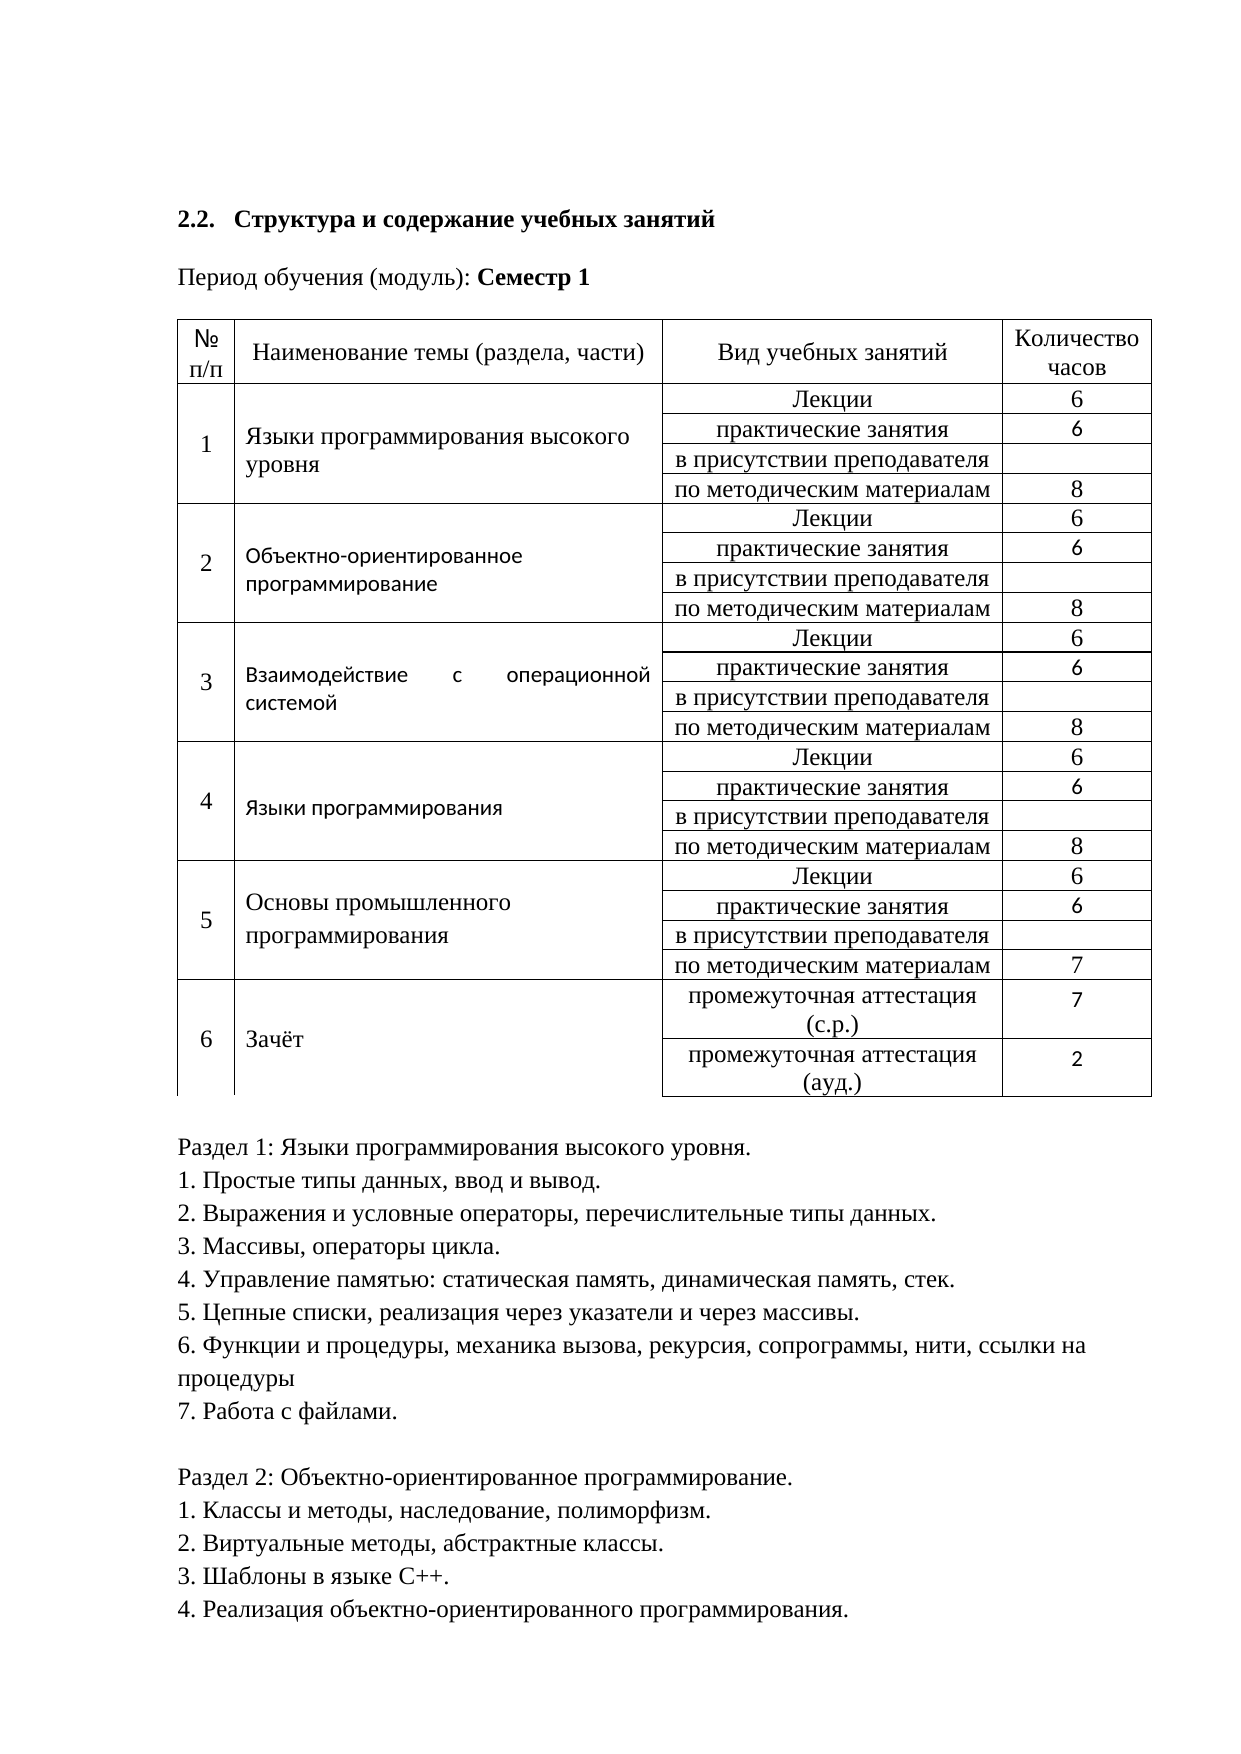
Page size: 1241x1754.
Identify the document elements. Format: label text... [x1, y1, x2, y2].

text 1. Простые типы данных, ввод и вывод. [177, 1165, 1152, 1194]
table_cell Лекции [663, 861, 1002, 890]
text 7. Работа с файлами. [177, 1396, 1152, 1425]
table_cell [1003, 921, 1151, 949]
table_cell промежуточная аттестация (с.р.) [663, 980, 1002, 1038]
table_header п/п [178, 320, 234, 383]
table_header Наименование темы (раздела, части) [235, 320, 662, 383]
table_cell по методическим материалам [663, 831, 1002, 860]
text 4. Реализация объектно-ориентированного программирования. [177, 1594, 1152, 1623]
table_cell Языки программирования [235, 742, 662, 860]
table_cell 1 [178, 384, 234, 502]
table_cell практические занятия [663, 653, 1002, 681]
text Раздел 1: Языки программирования высокого уровня. [177, 1132, 1152, 1161]
table_cell Зачёт [234, 980, 662, 1096]
table_cell Основы промышленного программирования [235, 861, 662, 979]
table_cell 6 [1003, 533, 1151, 562]
table_cell 8 [1003, 593, 1151, 622]
table_cell практические занятия [663, 414, 1002, 443]
table_cell [1003, 563, 1151, 592]
table_cell [1003, 682, 1151, 711]
table_cell 2 [178, 504, 234, 622]
text 2. Выражения и условные операторы, перечислительные типы данных. [177, 1198, 1152, 1227]
table_cell Языки программирования высокого уровня [235, 384, 662, 502]
table_cell 6 [1003, 623, 1151, 651]
table_cell 4 [178, 742, 234, 860]
table_cell 8 [1003, 712, 1151, 741]
table_cell 6 [1003, 891, 1151, 919]
text Период обучения (модуль): Семестр 1 [177, 262, 1152, 291]
table_cell 6 [1003, 384, 1151, 413]
table_cell Лекции [663, 623, 1002, 651]
table_cell практические занятия [663, 772, 1002, 800]
table_cell практические занятия [663, 533, 1002, 562]
text 2. Виртуальные методы, абстрактные классы. [177, 1528, 1152, 1557]
table_cell [1003, 444, 1151, 473]
table_cell 8 [1003, 831, 1151, 860]
table_cell 7 [1003, 980, 1151, 1038]
table_cell в присутствии преподавателя [663, 563, 1002, 592]
table_cell по методическим материалам [663, 950, 1002, 979]
table_header Вид учебных занятий [663, 320, 1002, 383]
table_cell Объектно-ориентированное программирование [235, 504, 662, 622]
table_cell практические занятия [663, 891, 1002, 919]
text 1. Классы и методы, наследование, полиморфизм. [177, 1495, 1152, 1524]
table_cell в присутствии преподавателя [663, 801, 1002, 830]
table_cell 6 [1003, 504, 1151, 532]
table_cell по методическим материалам [663, 712, 1002, 741]
table_cell в присутствии преподавателя [663, 682, 1002, 711]
text 3. Массивы, операторы цикла. [177, 1231, 1152, 1260]
table_cell Взаимодействие с операционной системой [235, 623, 662, 741]
table_header Количество часов [1003, 320, 1151, 383]
text 4. Управление памятью: статическая память, динамическая память, стек. [177, 1264, 1152, 1293]
table_cell 6 [1003, 742, 1151, 771]
table_cell 7 [1003, 950, 1151, 979]
table_cell 6 [1003, 414, 1151, 443]
table_cell по методическим материалам [663, 593, 1002, 622]
text 3. Шаблоны в языке C++. [177, 1561, 1152, 1590]
table_cell 6 [1003, 653, 1151, 681]
table_cell по методическим материалам [663, 474, 1002, 502]
text Раздел 2: Объектно-ориентированное программирование. [177, 1462, 1152, 1491]
table_cell Лекции [663, 742, 1002, 771]
table_cell в присутствии преподавателя [663, 921, 1002, 949]
table_cell 6 [178, 980, 234, 1096]
table_cell [1003, 801, 1151, 830]
table_cell промежуточная аттестация (ауд.) [663, 1039, 1002, 1096]
table_cell 5 [178, 861, 234, 979]
table_cell Лекции [663, 384, 1002, 413]
text 6. Функции и процедуры, механика вызова, рекурсия, сопрограммы, нити, ссылки на процедуры [177, 1330, 1152, 1392]
text 2.2. Структура и содержание учебных занятий [177, 204, 1152, 233]
table_cell 2 [1003, 1039, 1151, 1096]
table_cell Лекции [663, 504, 1002, 532]
table_cell 8 [1003, 474, 1151, 502]
table_cell 3 [178, 623, 234, 741]
text 5. Цепные списки, реализация через указатели и через массивы. [177, 1297, 1152, 1326]
table_cell 6 [1003, 772, 1151, 800]
table_cell 6 [1003, 861, 1151, 890]
table_cell в присутствии преподавателя [663, 444, 1002, 473]
